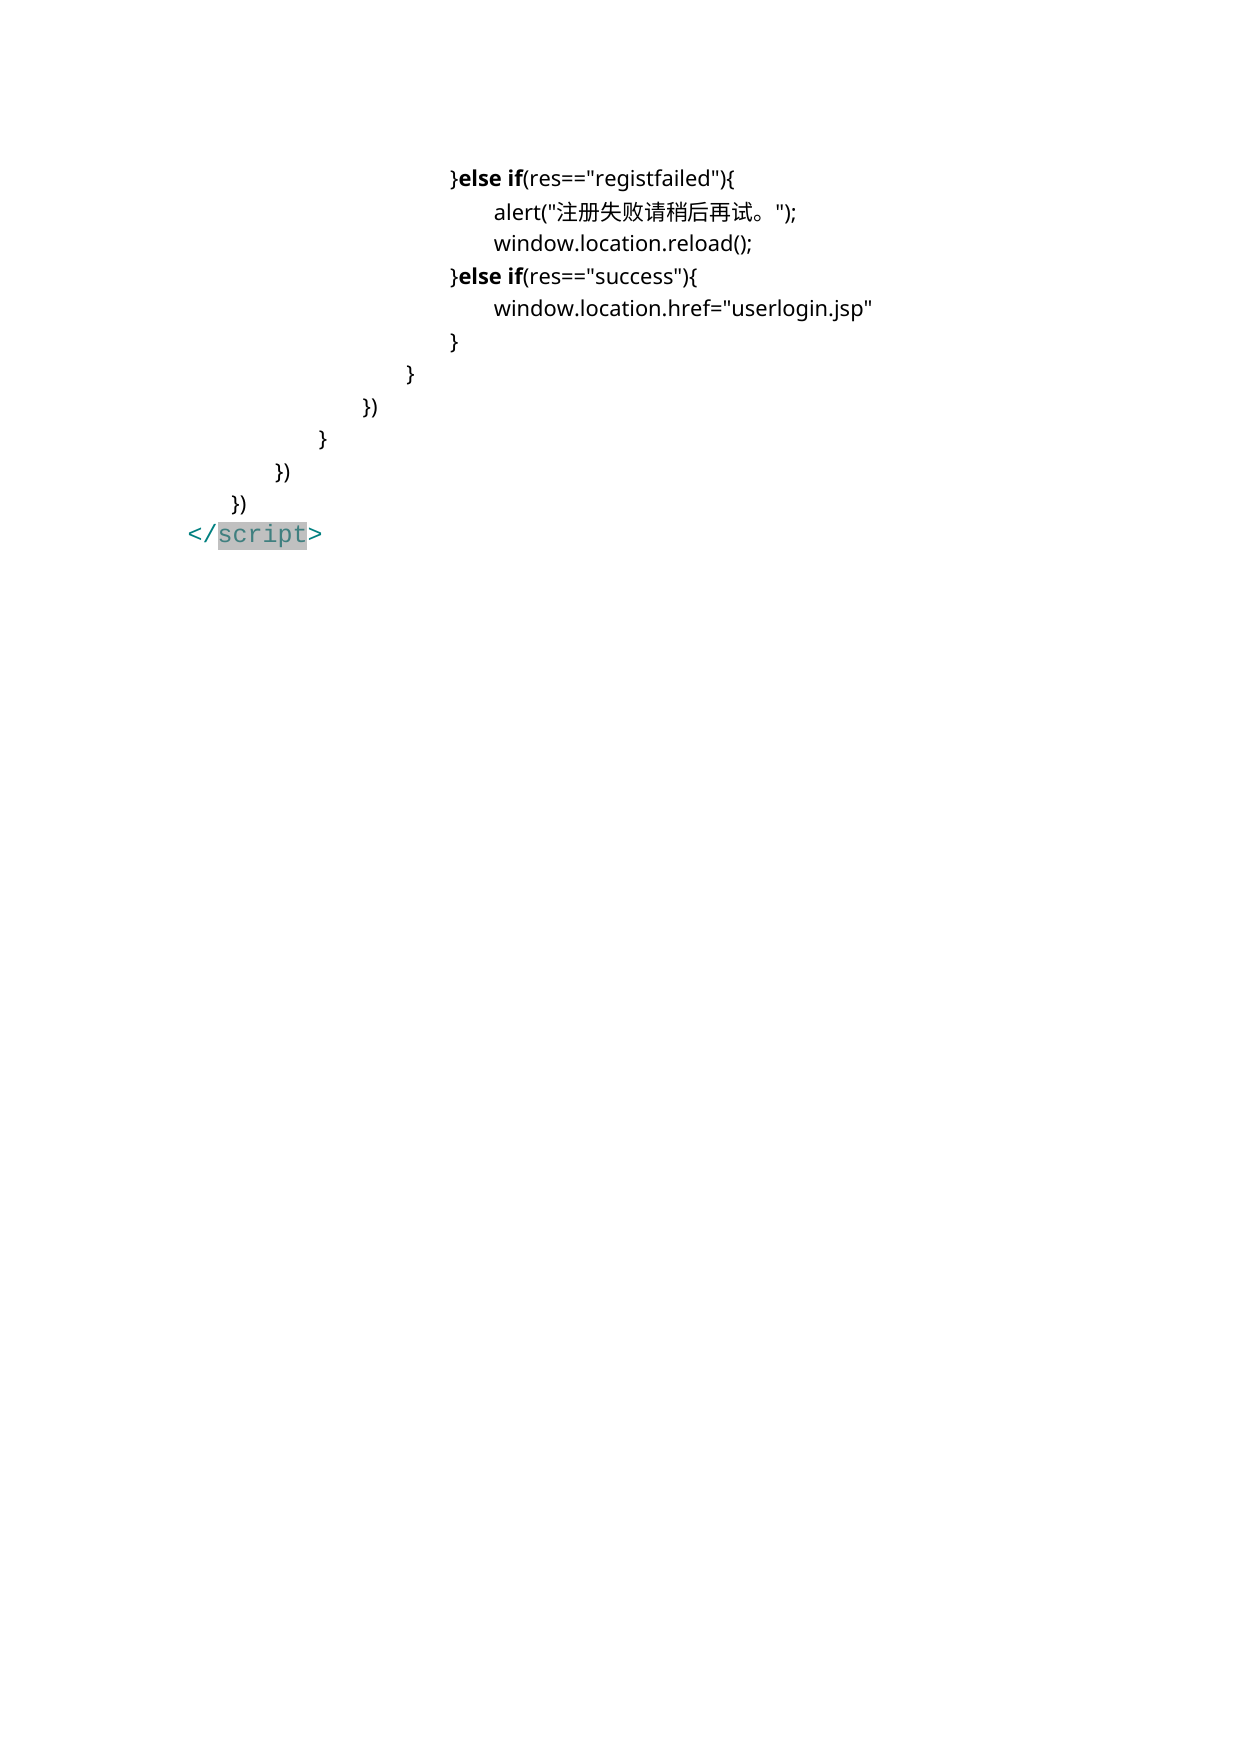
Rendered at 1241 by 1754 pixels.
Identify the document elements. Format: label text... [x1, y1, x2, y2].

text }) [187, 487, 1053, 519]
text } [187, 422, 1053, 454]
text </script> [187, 519, 1053, 552]
text window.location.reload(); [187, 227, 1053, 259]
text } [187, 357, 1053, 389]
text }else if(res=="success"){ [187, 259, 1053, 292]
text }else if(res=="registfailed"){ [187, 162, 1053, 194]
text } [187, 324, 1053, 357]
text }) [187, 389, 1053, 422]
text alert("注册失败请稍后再试。"); [187, 194, 1053, 227]
text window.location.href="userlogin.jsp" [187, 292, 1053, 324]
text }) [187, 454, 1053, 487]
